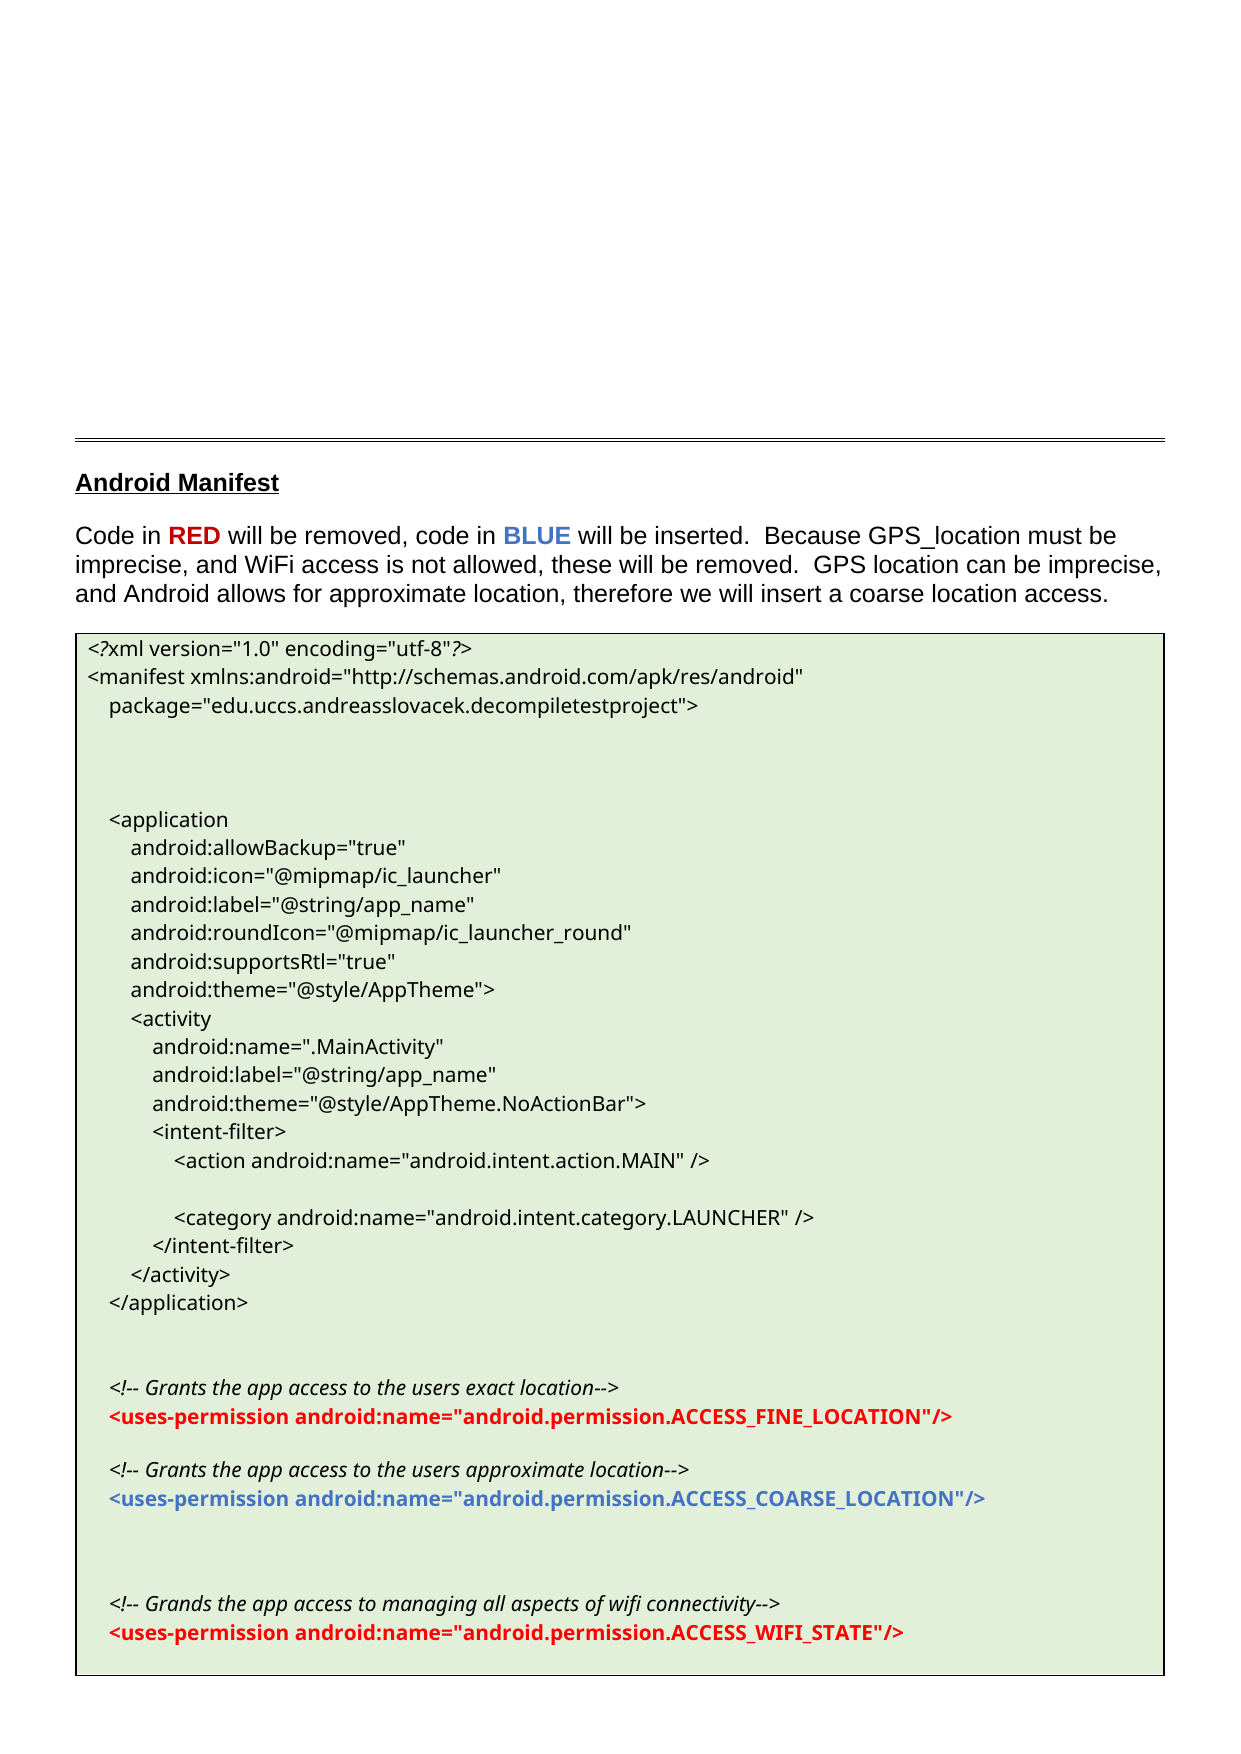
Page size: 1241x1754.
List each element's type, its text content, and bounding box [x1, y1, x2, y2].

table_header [77, 634, 1163, 1674]
text Android Manifest [75, 467, 1165, 496]
text Code in RED will be removed, code in BLUE will be inserted. Because GPS_location must be imprecise, and WiFi access is not allowed, these will be removed. GPS location can be imprecise, and Android allows for approximate location, therefore we will insert a coarse location access. [75, 521, 1165, 607]
